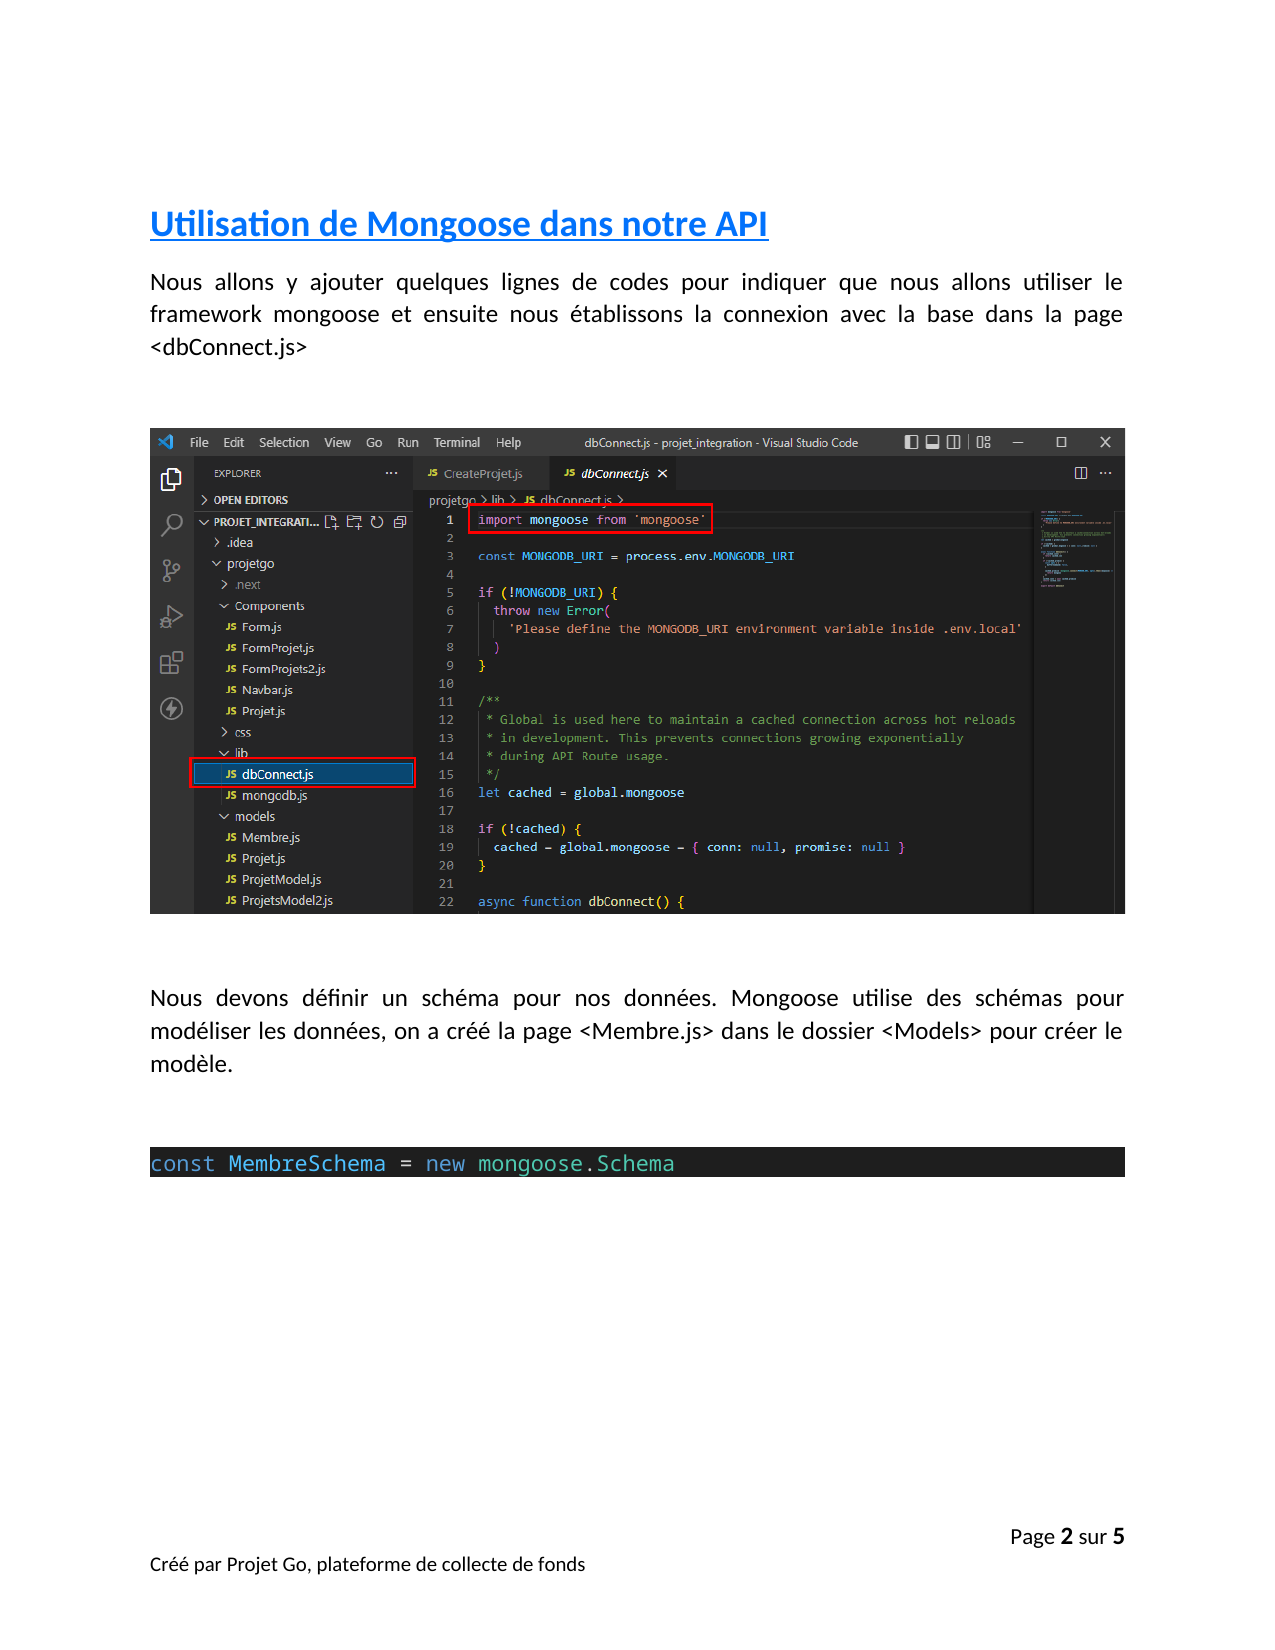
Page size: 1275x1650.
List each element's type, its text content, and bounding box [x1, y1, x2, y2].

text Utilisation de Mongoose dans notre API [150, 199, 1125, 245]
text const MembreSchema = new mongoose.Schema [150, 1147, 1125, 1177]
text Nous devons définir un schéma pour nos données. Mongoose utilise des schémas pour modéliser les données, on a créé la page <Membre.js> dans le dossier <Models> pour créer le modèle. [150, 982, 1125, 1079]
text Nous allons y ajouter quelques lignes de codes pour indiquer que nous allons utiliser le framework mongoose et ensuite nous établissons la connexion avec la base dans la page <dbConnect.js> [150, 266, 1125, 362]
picture [150, 428, 1125, 914]
